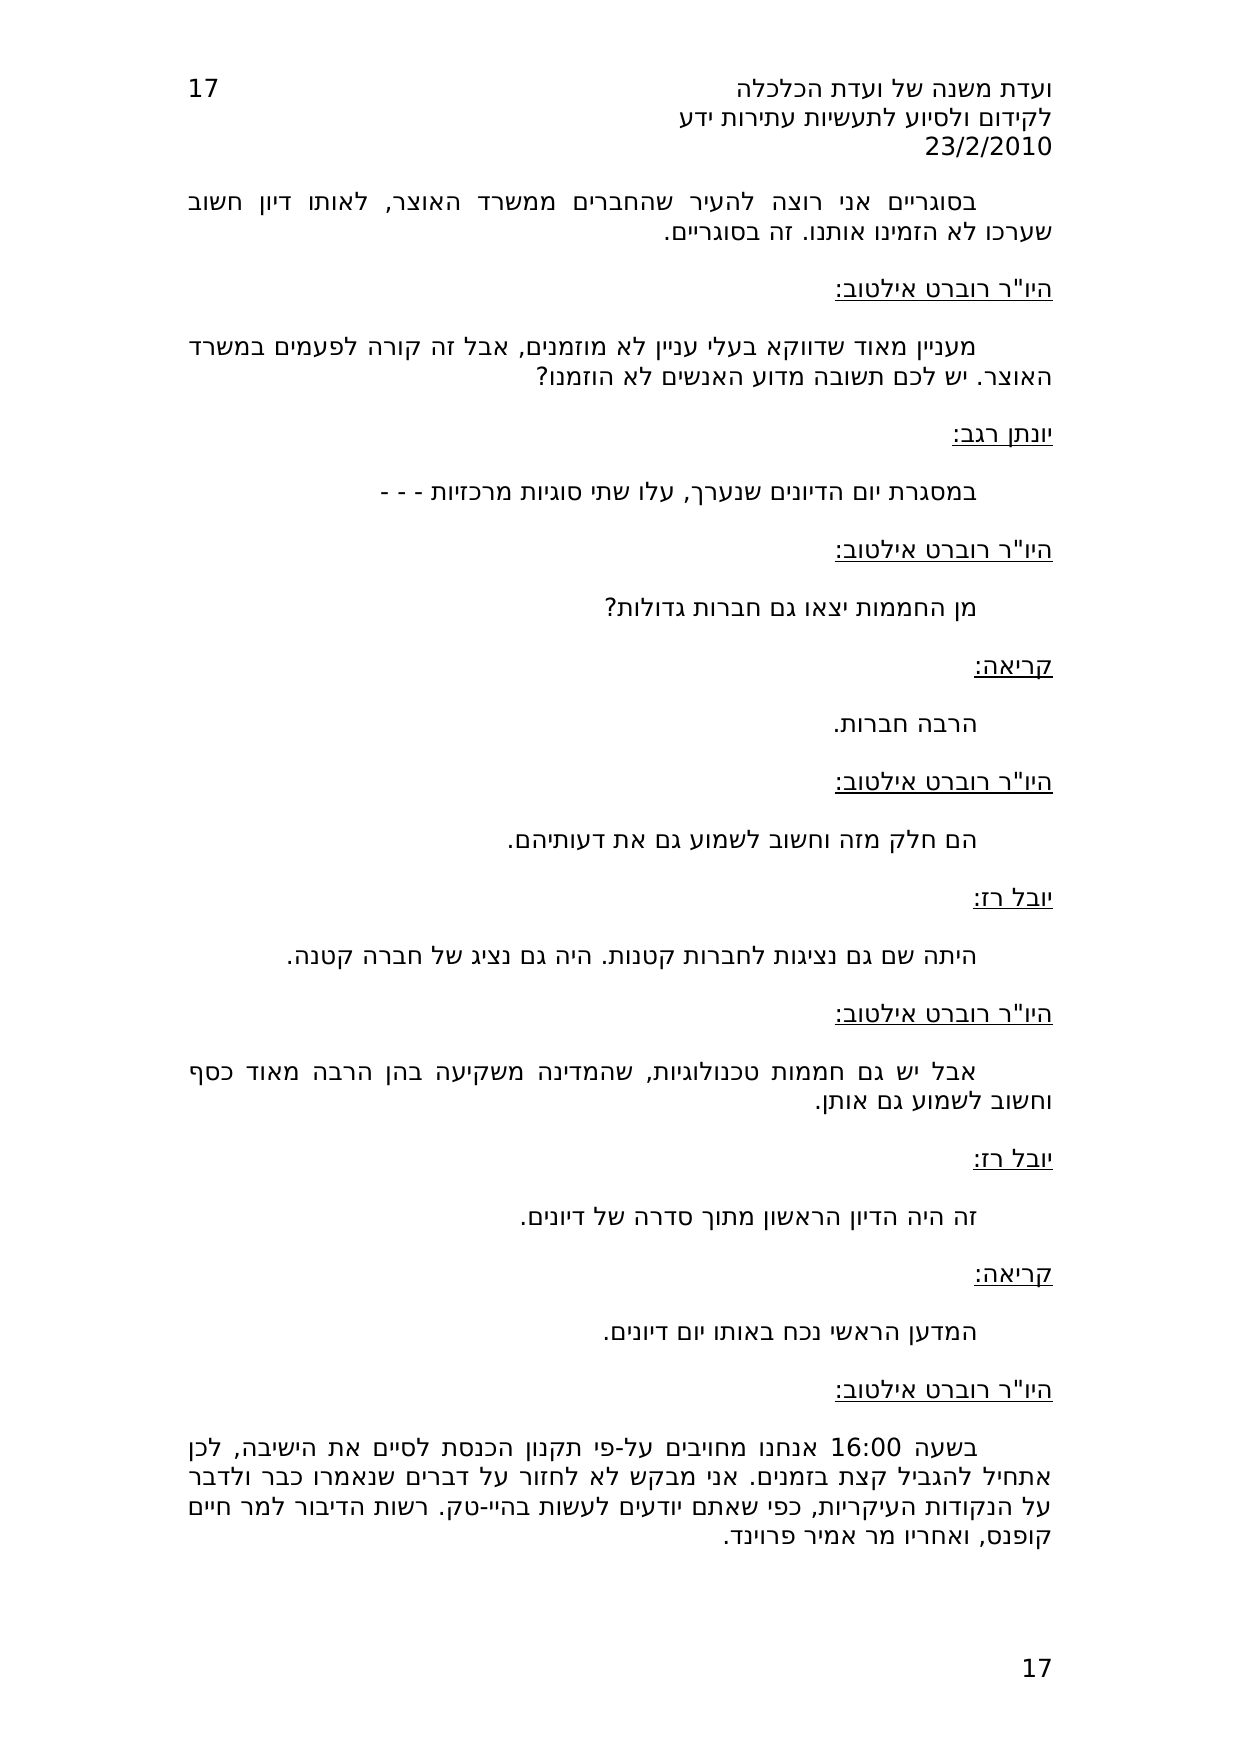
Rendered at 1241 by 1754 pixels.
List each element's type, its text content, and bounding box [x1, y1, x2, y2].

text בסוגריים אני רוצה להעיר שהחברים ממשרד האוצר, לאותו דיון חשוב שערכו לא הזמינו אותנו. זה בסוגריים. [187, 188, 1053, 246]
text יובל רז: [187, 1144, 1053, 1173]
text היתה שם גם נציגות לחברות קטנות. היה גם נציג של חברה קטנה. [187, 941, 1053, 970]
text היו"ר רוברט אילטוב: [187, 536, 1053, 565]
text היו"ר רוברט אילטוב: [187, 999, 1053, 1028]
text הרבה חברות. [187, 709, 1053, 738]
text היו"ר רוברט אילטוב: [187, 1376, 1053, 1405]
text זה היה הדיון הראשון מתוך סדרה של דיונים. [187, 1202, 1053, 1231]
text אבל יש גם חממות טכנולוגיות, שהמדינה משקיעה בהן הרבה מאוד כסף וחשוב לשמוע גם אותן. [187, 1057, 1053, 1115]
text מעניין מאוד שדווקא בעלי עניין לא מוזמנים, אבל זה קורה לפעמים במשרד האוצר. יש לכם תשובה מדוע האנשים לא הוזמנו? [187, 333, 1053, 391]
text בשעה 16:00 אנחנו מחויבים על-פי תקנון הכנסת לסיים את הישיבה, לכן אתחיל להגביל קצת בזמנים. אני מבקש לא לחזור על דברים שנאמרו כבר ולדבר על הנקודות העיקריות, כפי שאתם יודעים לעשות בהיי-טק. רשות הדיבור למר חיים קופנס, ואחריו מר אמיר פרוינד. [187, 1433, 1053, 1550]
text מן החממות יצאו גם חברות גדולות? [187, 593, 1053, 623]
text היו"ר רוברט אילטוב: [187, 767, 1053, 796]
text קריאה: [187, 1260, 1053, 1289]
text יובל רז: [187, 883, 1053, 912]
text במסגרת יום הדיונים שנערך, עלו שתי סוגיות מרכזיות - - - [187, 478, 1053, 507]
text הם חלק מזה וחשוב לשמוע גם את דעותיהם. [187, 825, 1053, 854]
text המדען הראשי נכח באותו יום דיונים. [187, 1318, 1053, 1347]
text קריאה: [187, 651, 1053, 681]
text היו"ר רוברט אילטוב: [187, 275, 1053, 304]
text יונתן רגב: [187, 420, 1053, 449]
